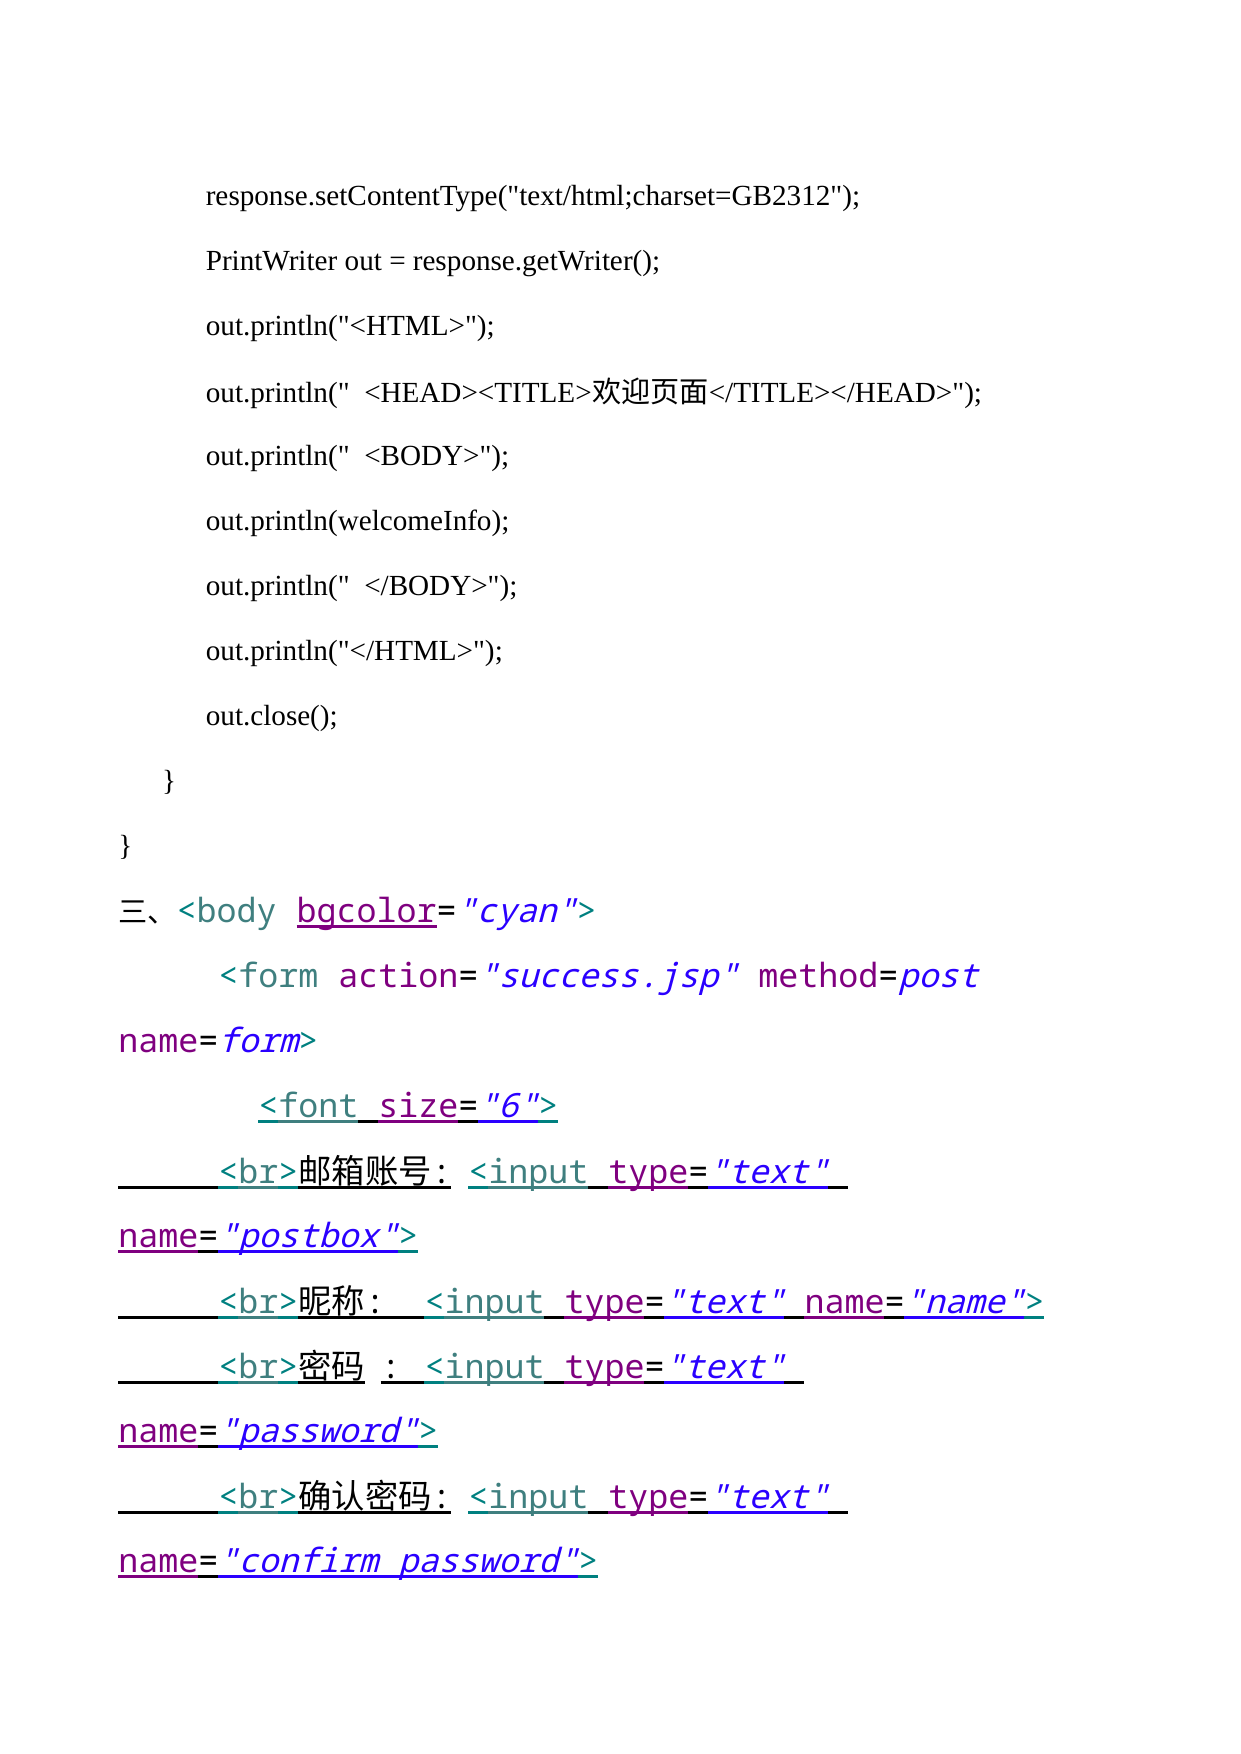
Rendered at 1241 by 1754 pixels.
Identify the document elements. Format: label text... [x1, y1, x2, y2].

text } [118, 812, 1093, 877]
text out.close(); [118, 682, 1093, 747]
text out.println(" </BODY>"); [118, 552, 1093, 617]
text 三、<body bgcolor="cyan"> [118, 877, 1093, 942]
text PrintWriter out = response.getWriter(); [118, 227, 1093, 292]
text response.setContentType("text/html;charset=GB2312"); [118, 162, 1093, 227]
text <form action="success.jsp" method=post name=form> [118, 942, 1093, 1072]
text <br>密码 : <input type="text" name="password"> [118, 1332, 1093, 1462]
text <br>昵称: <input type="text" name="name"> [118, 1267, 1093, 1332]
text <br>确认密码: <input type="text" name="confirm password"> [118, 1462, 1093, 1592]
text out.println(" <BODY>"); [118, 422, 1093, 487]
text out.println(" <HEAD><TITLE>欢迎页面</TITLE></HEAD>"); [118, 357, 1093, 422]
text out.println("<HTML>"); [118, 292, 1093, 357]
text out.println("</HTML>"); [118, 617, 1093, 682]
text <br>邮箱账号: <input type="text" name="postbox"> [118, 1137, 1093, 1267]
text out.println(welcomeInfo); [118, 487, 1093, 552]
text <font size="6"> [118, 1072, 1093, 1137]
text } [118, 747, 1093, 812]
